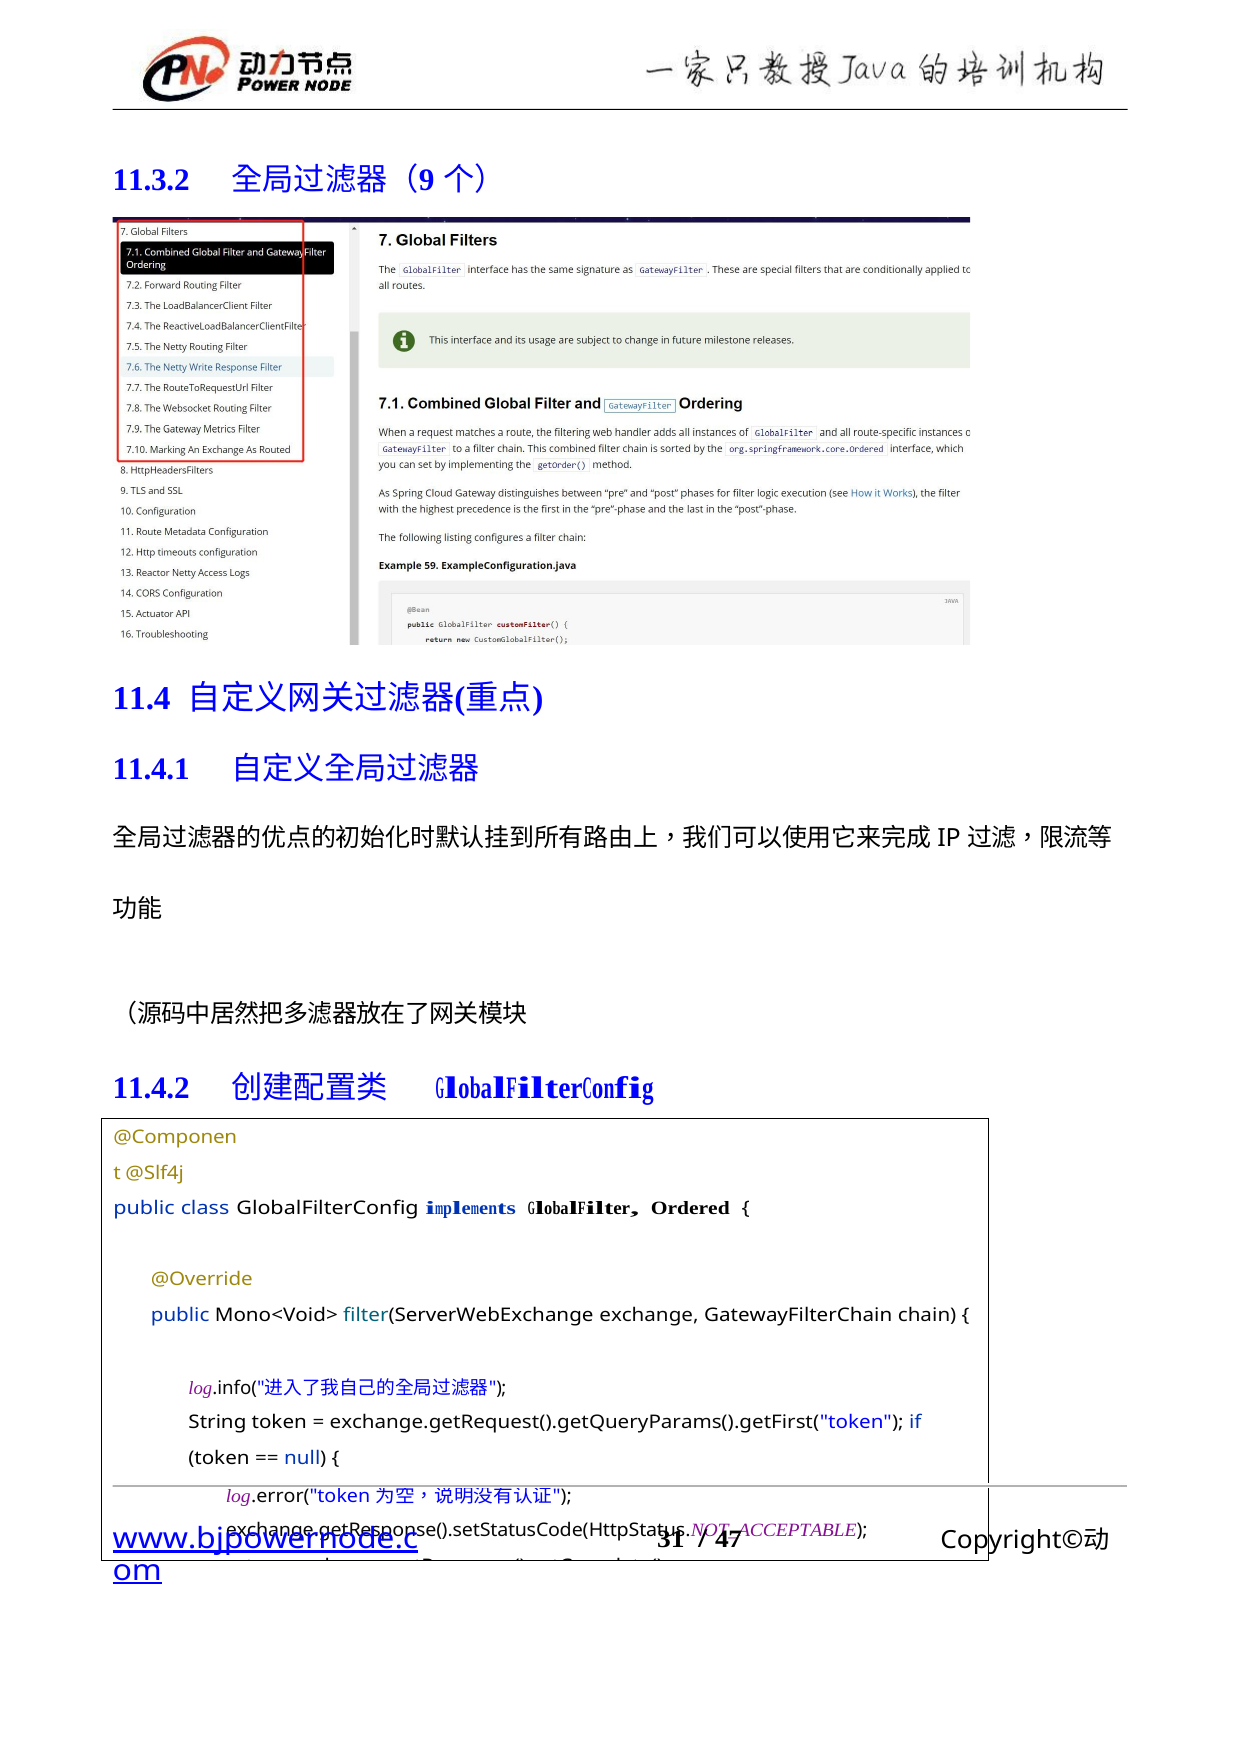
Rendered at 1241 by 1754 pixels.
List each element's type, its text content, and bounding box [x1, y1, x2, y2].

picture [112, 1483, 1127, 1488]
picture [131, 29, 1104, 108]
text 全局过滤器的优点的初始化时默认挂到所有路由上，我们可以使用它来完成 IP 过滤，限流等功能 [112, 819, 1128, 925]
list 创建配置类 GlobalFilterConfig [112, 1070, 1173, 1106]
picture [112, 217, 971, 645]
list 全局过滤器（9 个） [112, 157, 1173, 200]
text （源码中居然把多滤器放在了网关模块 [112, 994, 1128, 1030]
list 自定义全局过滤器 [112, 746, 1173, 788]
